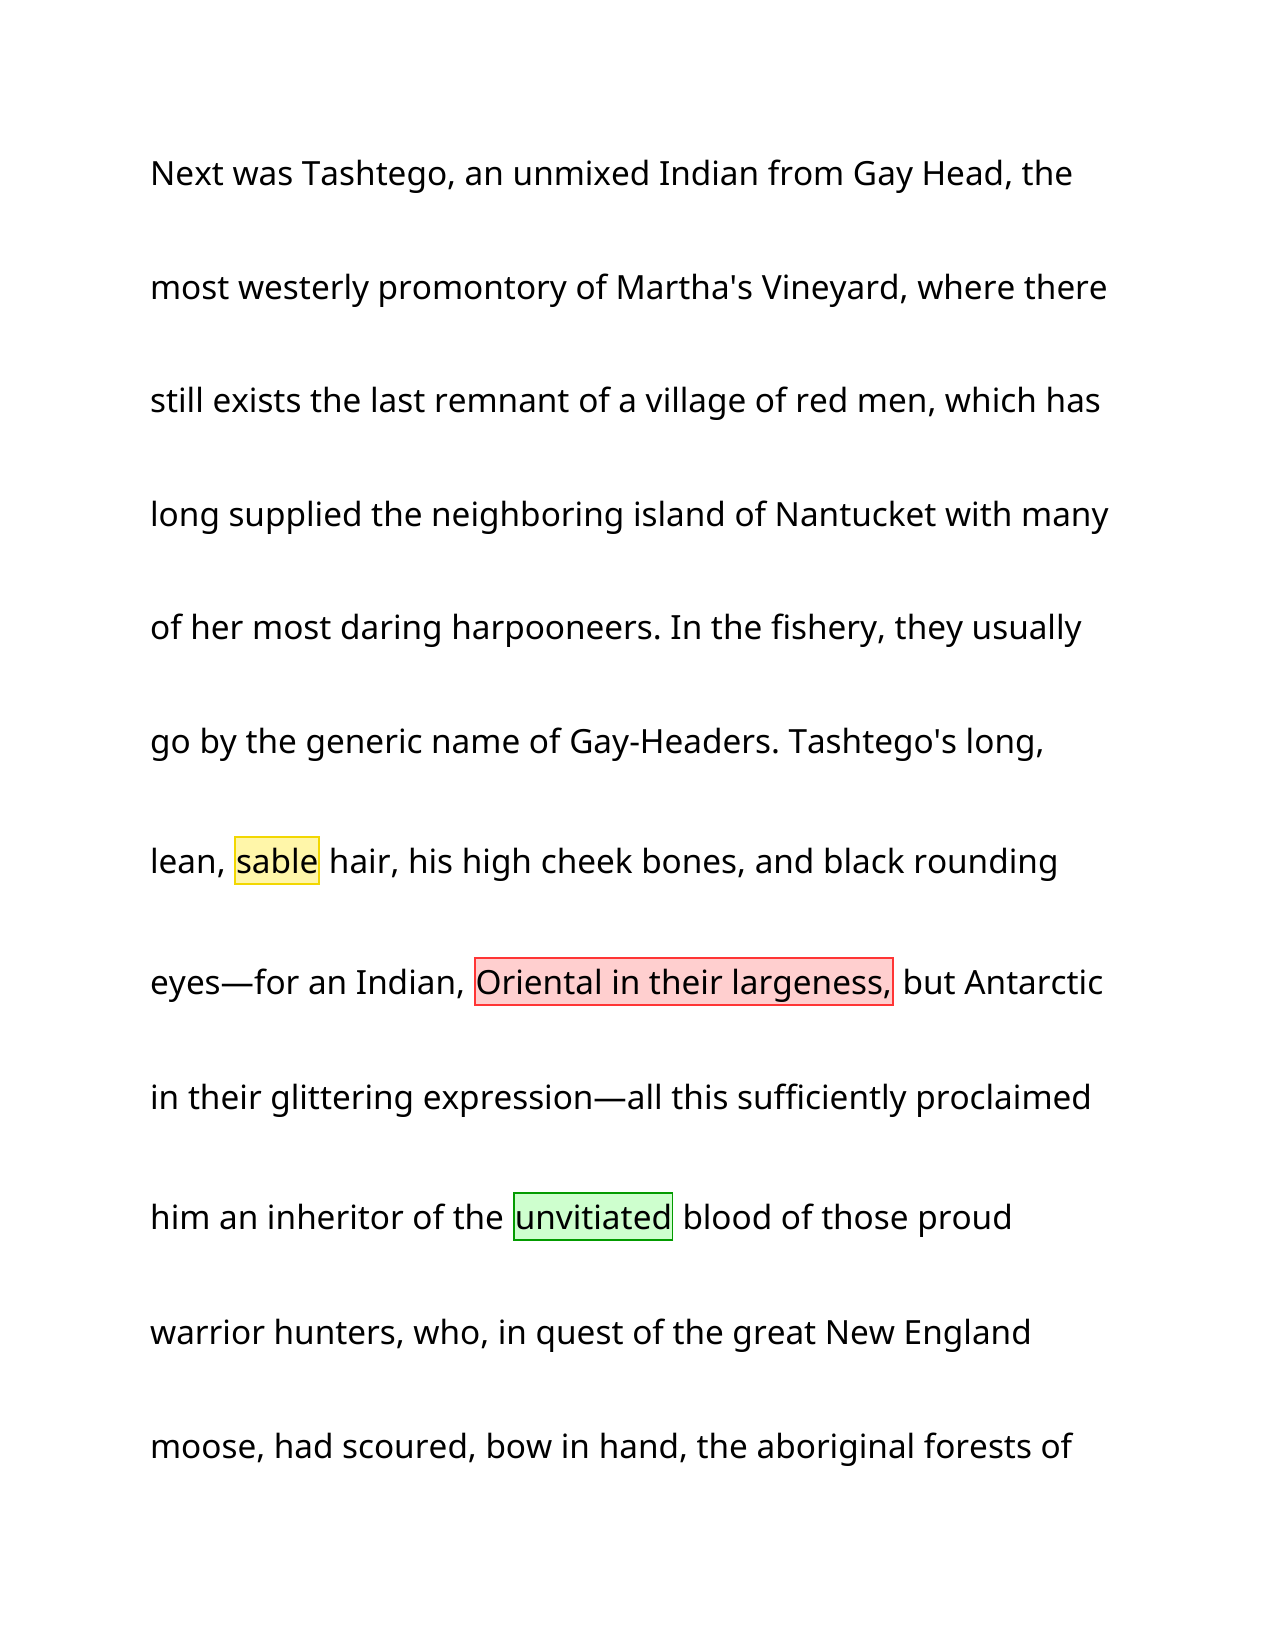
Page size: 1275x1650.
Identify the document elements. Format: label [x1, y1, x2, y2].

text [150, 150, 1125, 1468]
